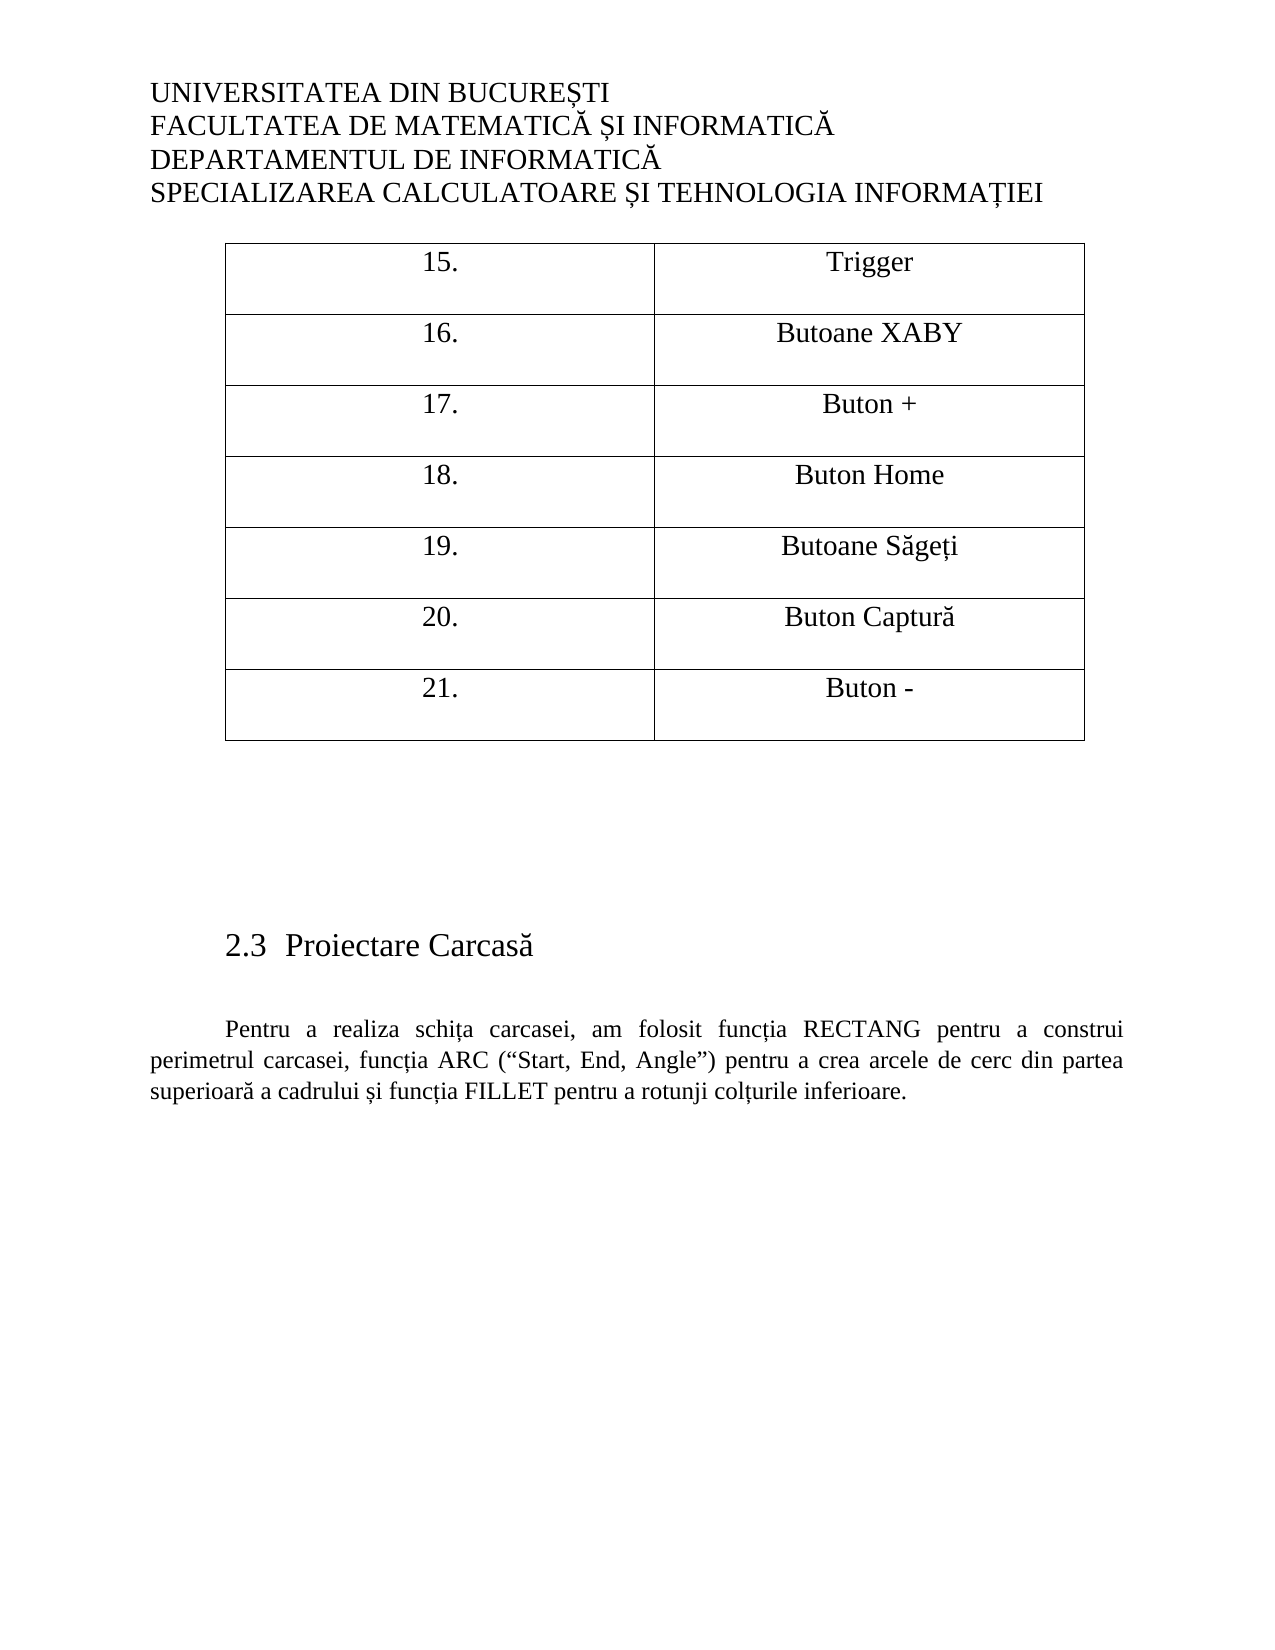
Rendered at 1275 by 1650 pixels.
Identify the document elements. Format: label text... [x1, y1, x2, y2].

table_cell Buton + [655, 386, 1084, 456]
table_cell 15. [226, 244, 654, 314]
table_cell Buton - [655, 670, 1084, 740]
subtitle Proiectare Carcasă [225, 925, 1125, 963]
table_cell Buton Captură [655, 599, 1084, 669]
table_cell Trigger [655, 244, 1084, 314]
table_cell Butoane XABY [655, 315, 1084, 385]
table_cell 18. [226, 457, 654, 527]
table_cell 20. [226, 599, 654, 669]
table_cell Butoane Săgeți [655, 528, 1084, 598]
table_cell 16. [226, 315, 654, 385]
table_cell 17. [226, 386, 654, 456]
text Pentru a realiza schița carcasei, am folosit funcția RECTANG pentru a construi perimetrul carcasei, funcția ARC (“Start, End, Angle”) pentru a crea arcele de cerc din partea superioară a cadrului și funcția FILLET pentru a rotunji colțurile inferioare. [150, 1014, 1125, 1105]
table_cell Buton Home [655, 457, 1084, 527]
table_cell 19. [226, 528, 654, 598]
table_cell 21. [226, 670, 654, 740]
